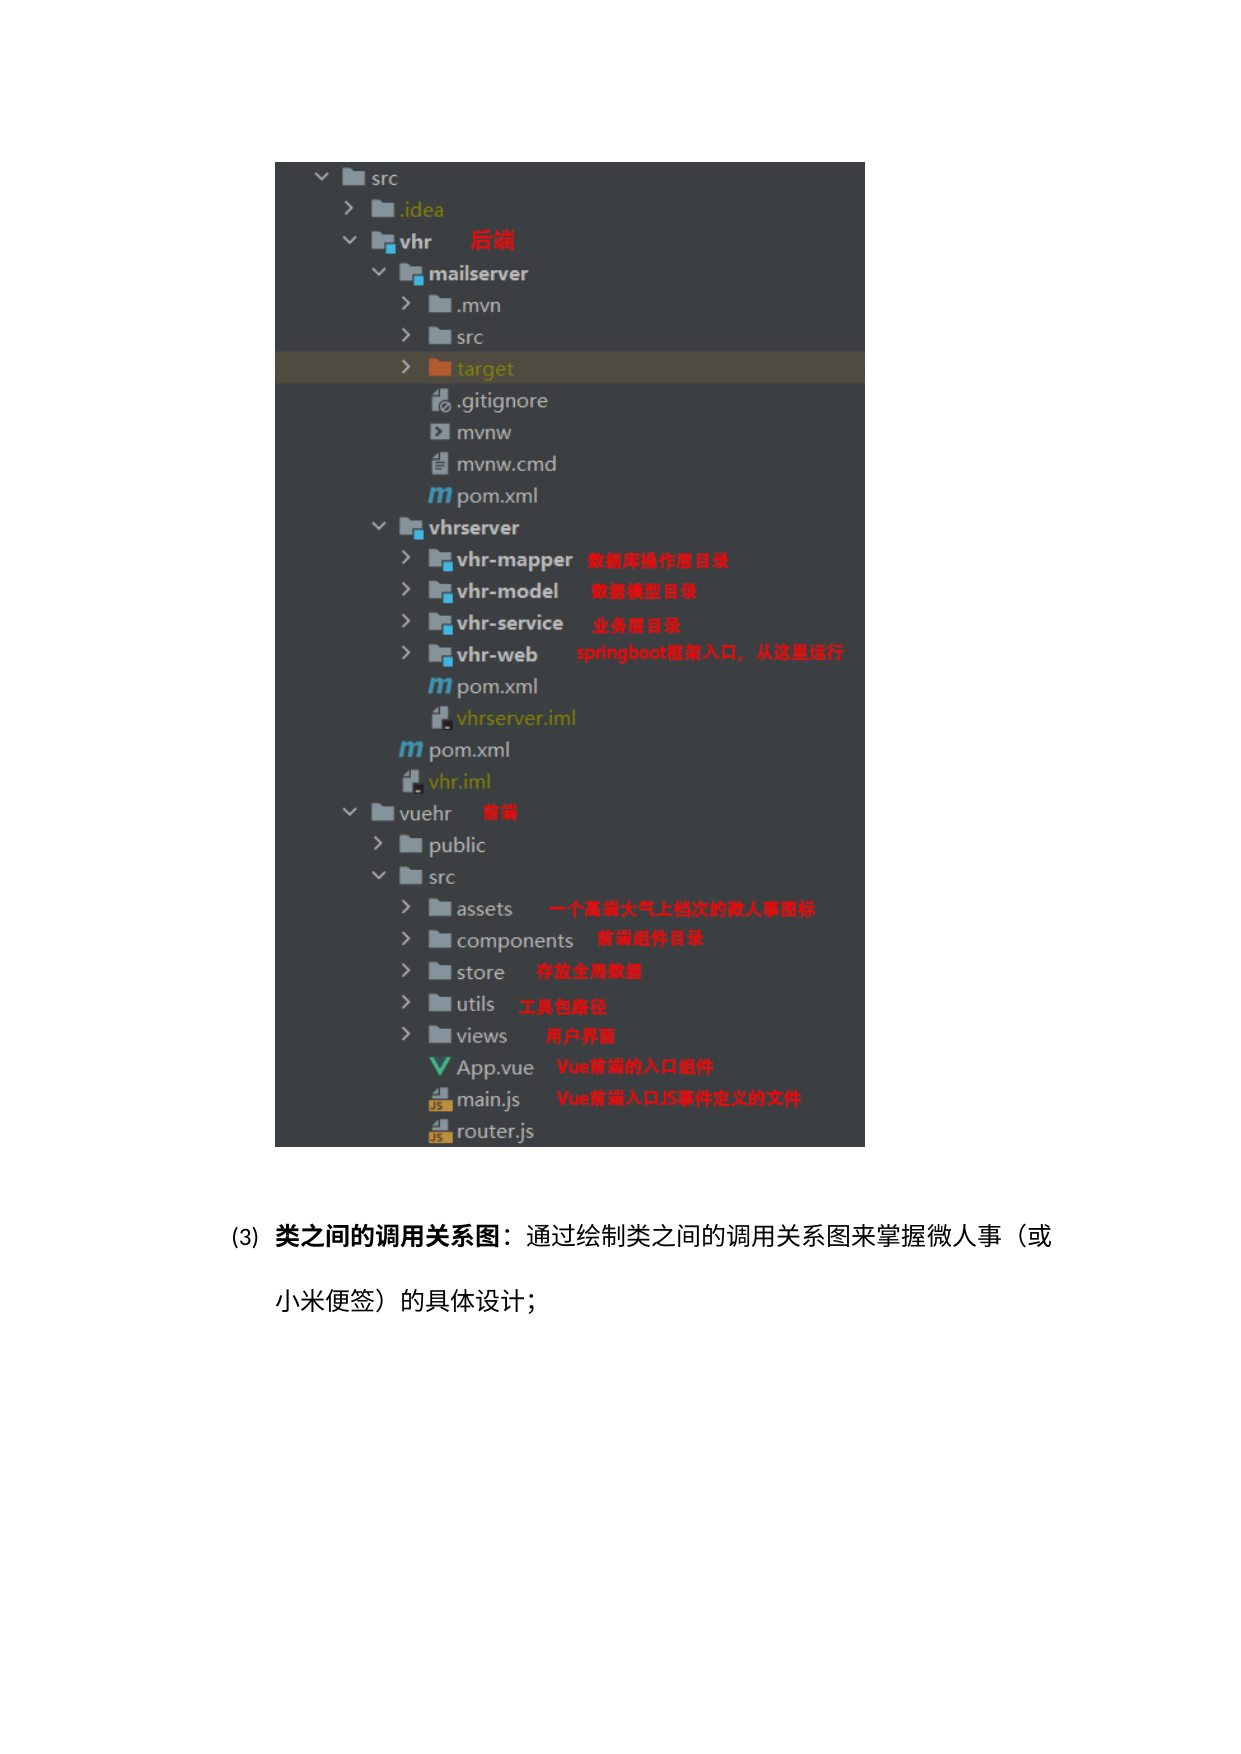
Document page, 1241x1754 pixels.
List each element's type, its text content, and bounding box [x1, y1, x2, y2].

list 类之间的调用关系图：通过绘制类之间的调用关系图来掌握微人事（或小米便签）的具体设计； [231, 1202, 1053, 1332]
picture [275, 162, 865, 1147]
